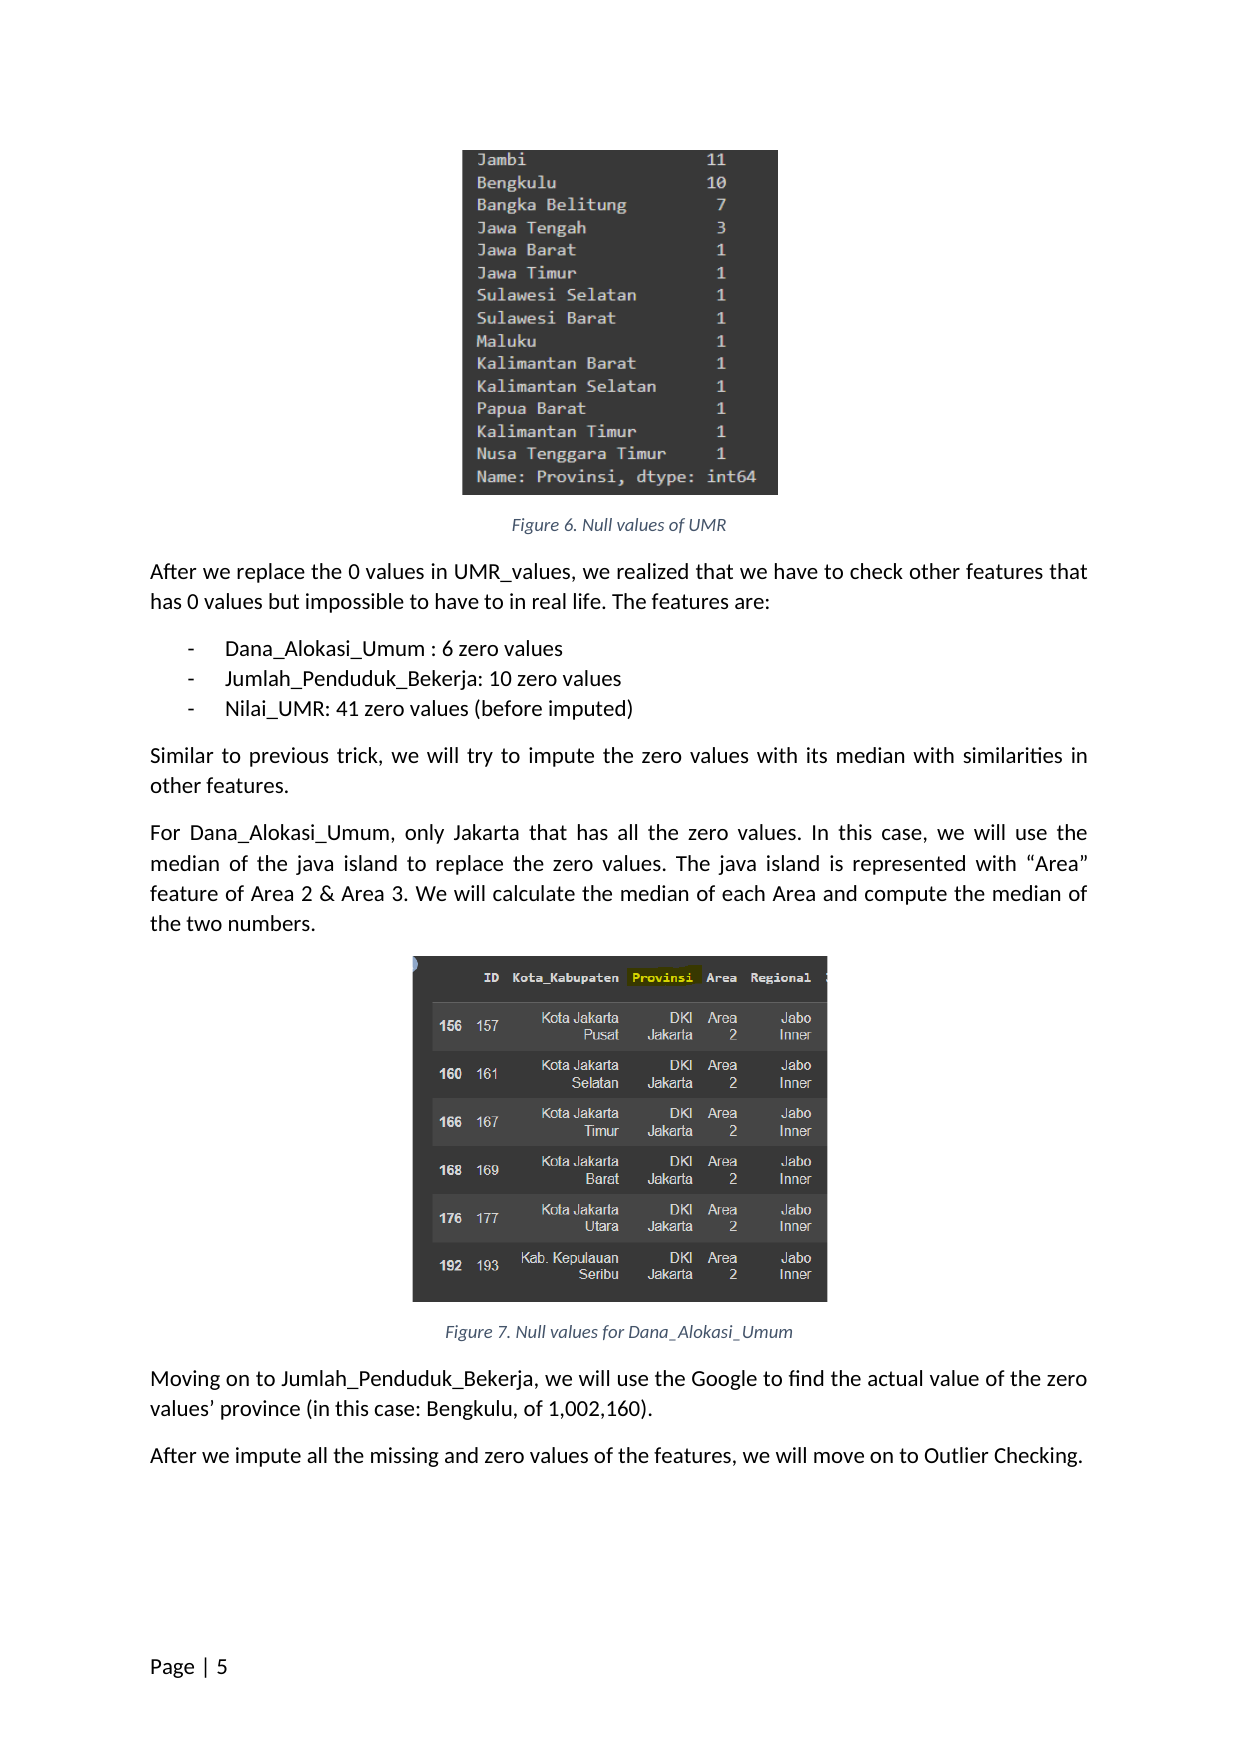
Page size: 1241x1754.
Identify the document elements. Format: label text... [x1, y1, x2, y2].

picture [462, 150, 778, 495]
text Moving on to Jumlah_Penduduk_Bekerja, we will use the Google to find the actual value of the zero values’ province (in this case: Bengkulu, of 1,002,160). [150, 1364, 1090, 1422]
text After we replace the 0 values in UMR_values, we realized that we have to check other features that has 0 values but impossible to have to in real life. The features are: [150, 557, 1090, 615]
list Nilai_UMR: 41 zero values (before imputed) [187, 694, 1090, 722]
picture [412, 956, 828, 1302]
list Dana_Alokasi_Umum : 6 zero values [187, 634, 1090, 662]
text Figure 7. Null values for Dana_Alokasi_Umum [150, 1320, 1090, 1343]
text Figure 6. Null values of UMR [150, 513, 1090, 536]
text Similar to previous trick, we will try to impute the zero values with its median with similarities in other features. [150, 741, 1090, 799]
text For Dana_Alokasi_Umum, only Jakarta that has all the zero values. In this case, we will use the median of the java island to replace the zero values. The java island is represented with “Area” feature of Area 2 & Area 3. We will calculate the median of each Area and compute the median of the two numbers. [150, 818, 1090, 937]
list Jumlah_Penduduk_Bekerja: 10 zero values [187, 664, 1090, 692]
text After we impute all the missing and zero values of the features, we will move on to Outlier Checking. [150, 1441, 1090, 1469]
